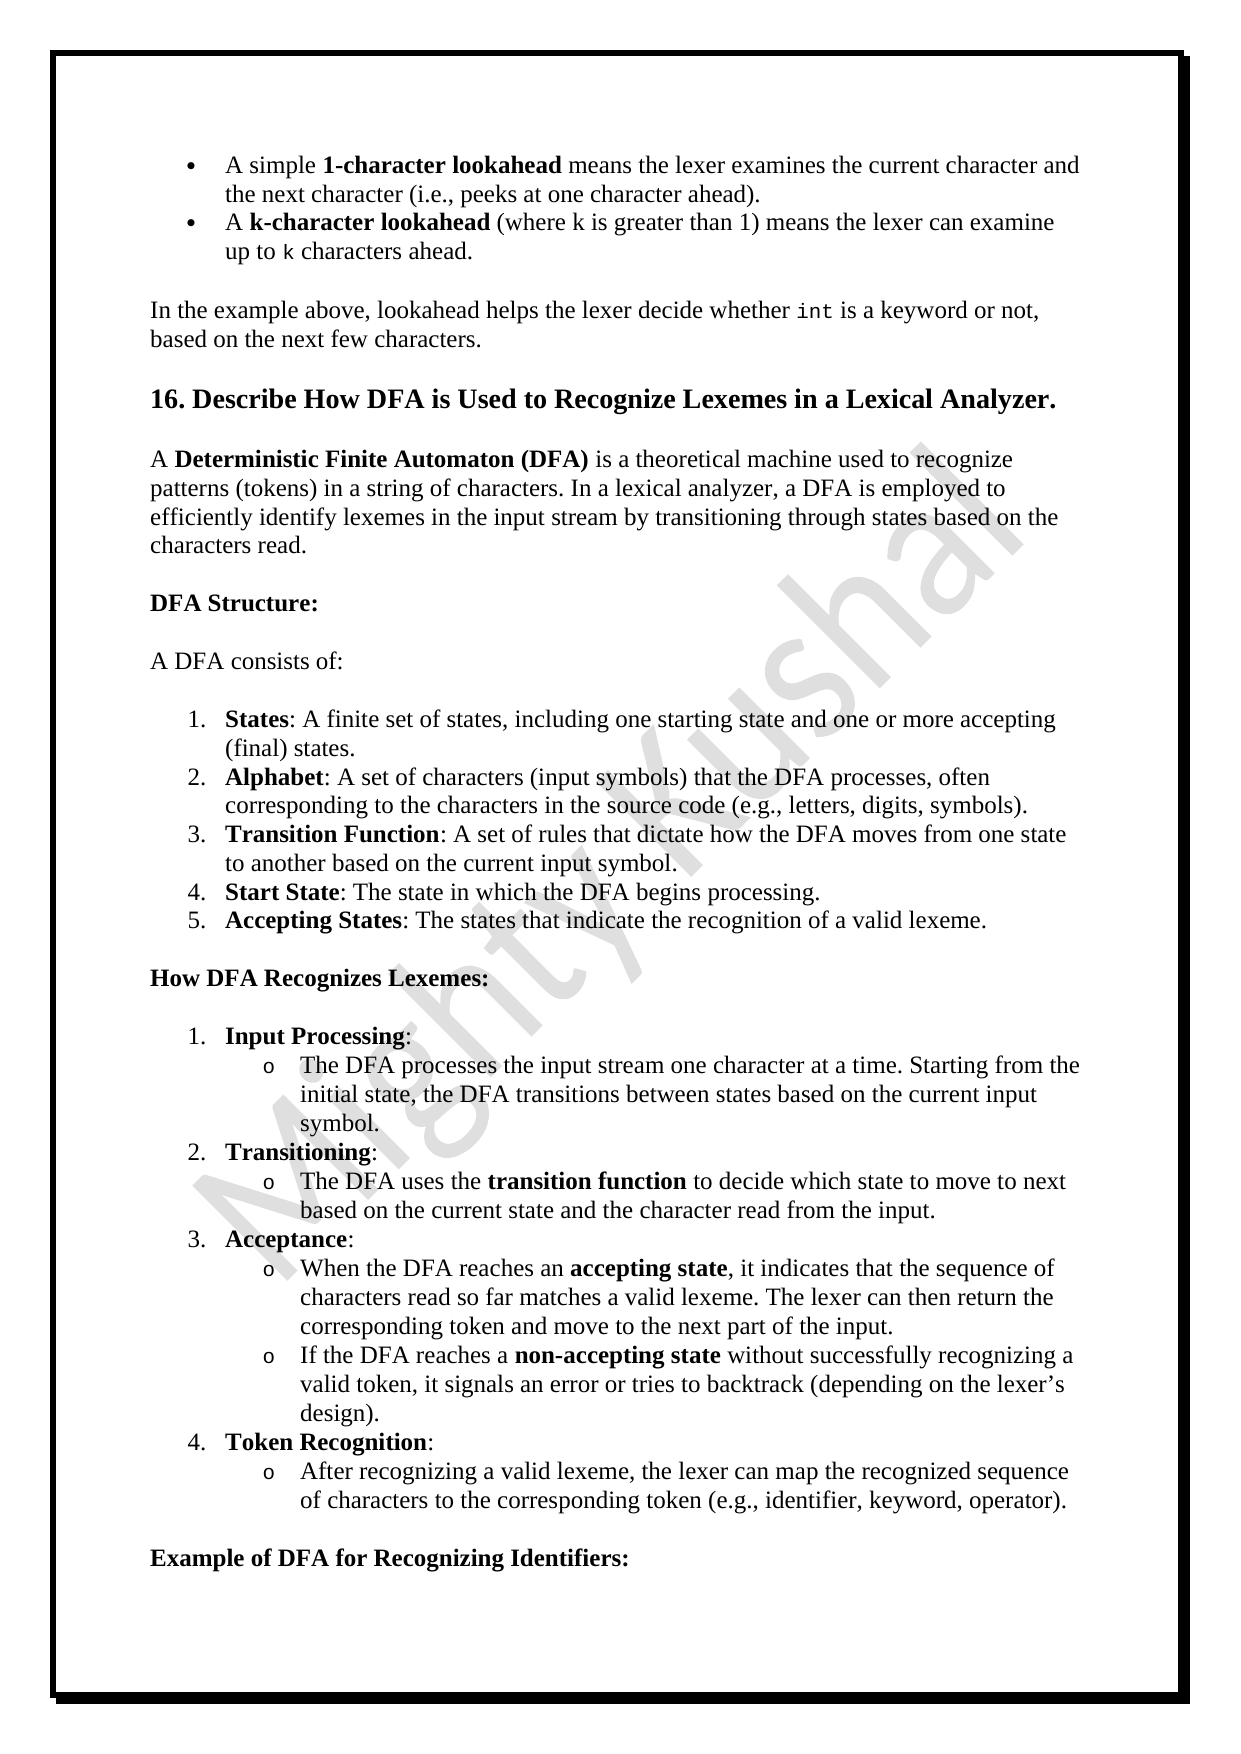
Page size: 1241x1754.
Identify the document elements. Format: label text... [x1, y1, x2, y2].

list Start State: The state in which the DFA begins processing. [187, 877, 1084, 905]
text A Deterministic Finite Automaton (DFA) is a theoretical machine used to recognize patterns (tokens) in a string of characters. In a lexical analyzer, a DFA is employed to efficiently identify lexemes in the input stream by transitioning through states based on the characters read. [150, 444, 1084, 559]
text How DFA Recognizes Lexemes: [150, 963, 1084, 992]
list Acceptance: [187, 1224, 1084, 1253]
text DFA Structure: [150, 588, 1084, 617]
list The DFA uses the transition function to decide which state to move to next based on the current state and the character read from the input. [262, 1166, 1084, 1224]
list States: A finite set of states, including one starting state and one or more accepting (final) states. [187, 704, 1084, 762]
list The DFA processes the input stream one character at a time. Starting from the initial state, the DFA transitions between states based on the current input symbol. [262, 1050, 1084, 1137]
list Input Processing: [187, 1021, 1084, 1050]
text Example of DFA for Recognizing Identifiers: [150, 1543, 1084, 1572]
list Transitioning: [187, 1137, 1084, 1166]
list Transition Function: A set of rules that dictate how the DFA moves from one state to another based on the current input symbol. [187, 819, 1084, 877]
text In the example above, lookahead helps the lexer decide whether int is a keyword or not, based on the next few characters. [150, 295, 1084, 353]
list Token Recognition: [187, 1427, 1084, 1456]
list A simple 1-character lookahead means the lexer examines the current character and the next character (i.e., peeks at one character ahead). [187, 150, 1084, 207]
list After recognizing a valid lexeme, the lexer can map the recognized sequence of characters to the corresponding token (e.g., identifier, keyword, operator). [262, 1456, 1084, 1514]
list Accepting States: The states that indicate the recognition of a valid lexeme. [187, 905, 1084, 934]
list When the DFA reaches an accepting state, it indicates that the sequence of characters read so far matches a valid lexeme. The lexer can then return the corresponding token and move to the next part of the input. [262, 1253, 1084, 1340]
text 16. Describe How DFA is Used to Recognize Lexemes in a Lexical Analyzer. [150, 382, 1084, 415]
list If the DFA reaches a non-accepting state without successfully recognizing a valid token, it signals an error or tries to backtrack (depending on the lexer’s design). [262, 1340, 1084, 1427]
text A DFA consists of: [150, 646, 1084, 675]
list A k-character lookahead (where k is greater than 1) means the lexer can examine up to k characters ahead. [187, 207, 1084, 266]
list Alphabet: A set of characters (input symbols) that the DFA processes, often corresponding to the characters in the source code (e.g., letters, digits, symbols). [187, 762, 1084, 819]
